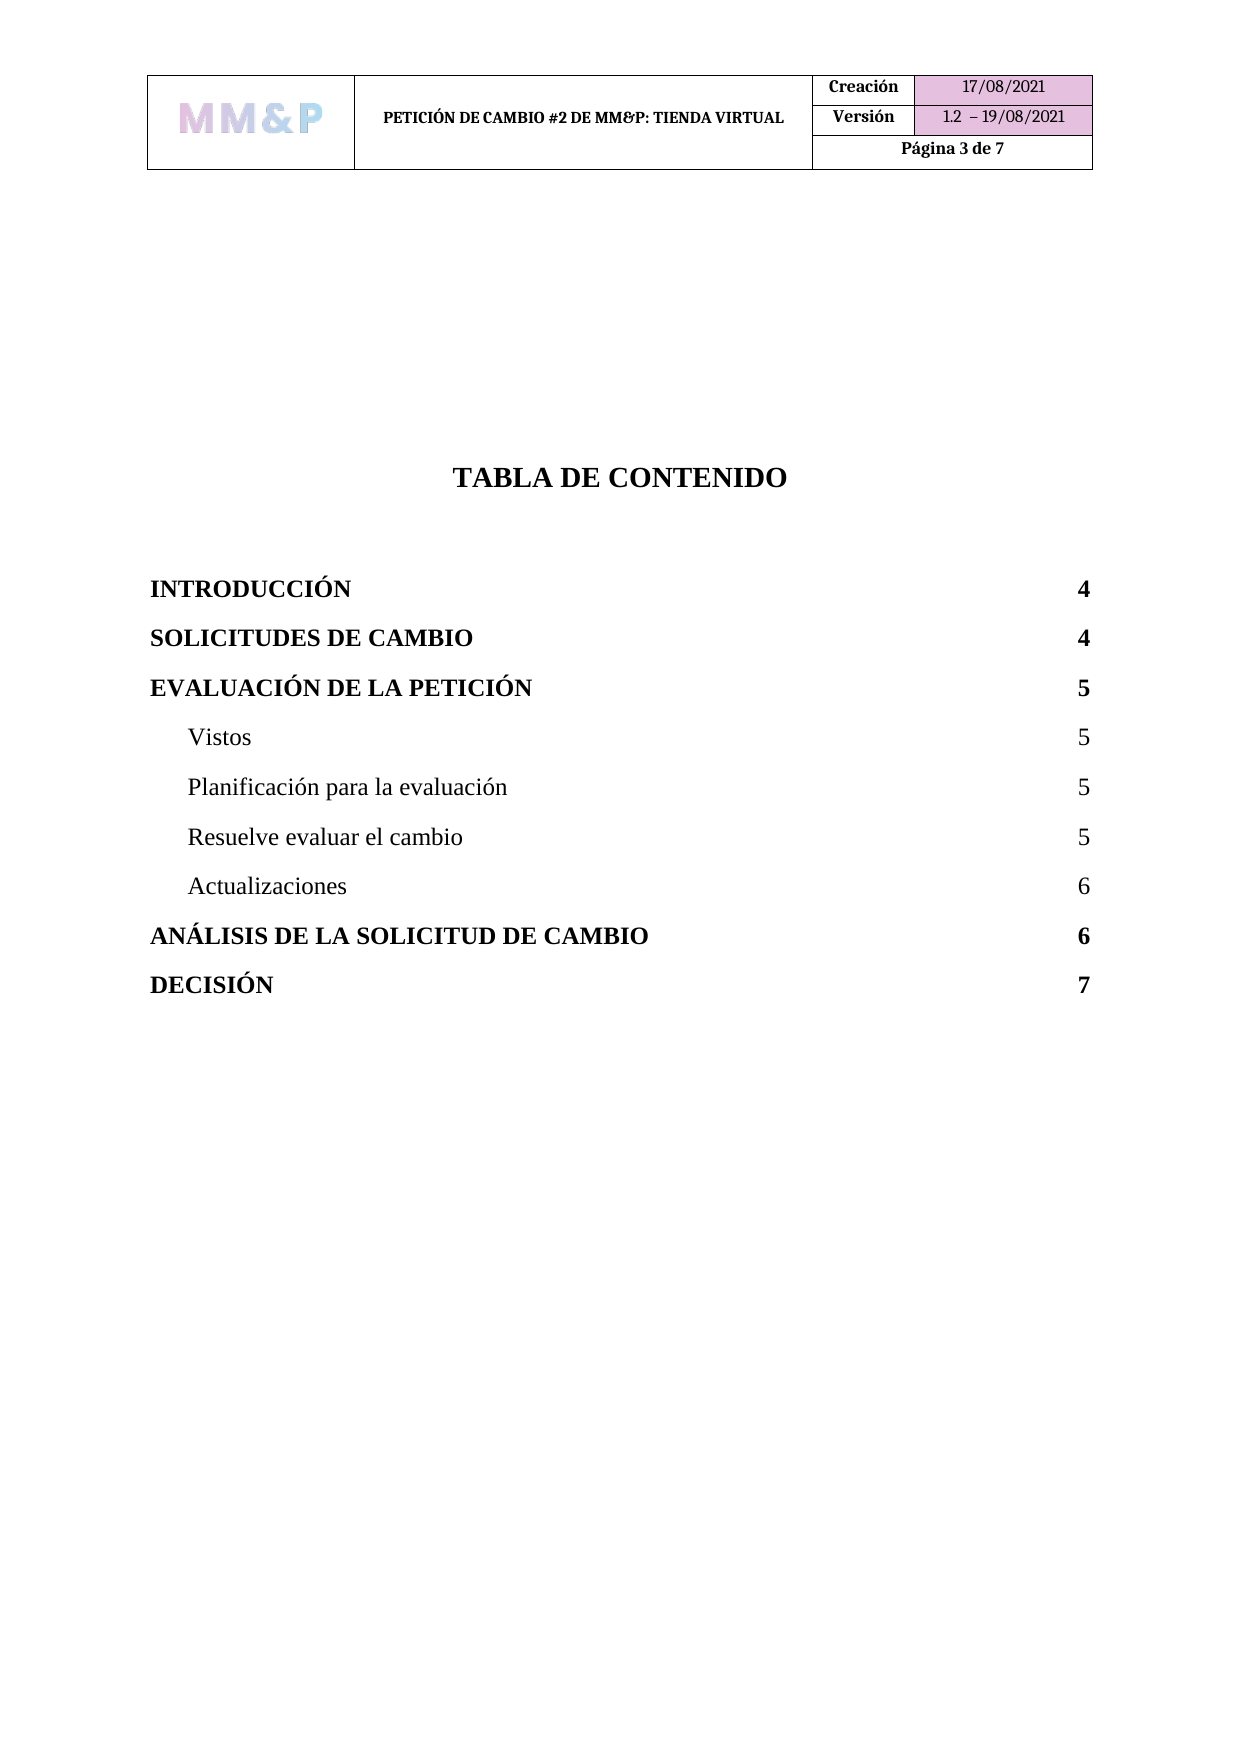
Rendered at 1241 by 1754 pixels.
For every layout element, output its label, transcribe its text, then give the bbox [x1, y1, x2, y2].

text TABLA DE CONTENIDO [150, 461, 1090, 494]
picture [179, 103, 323, 134]
